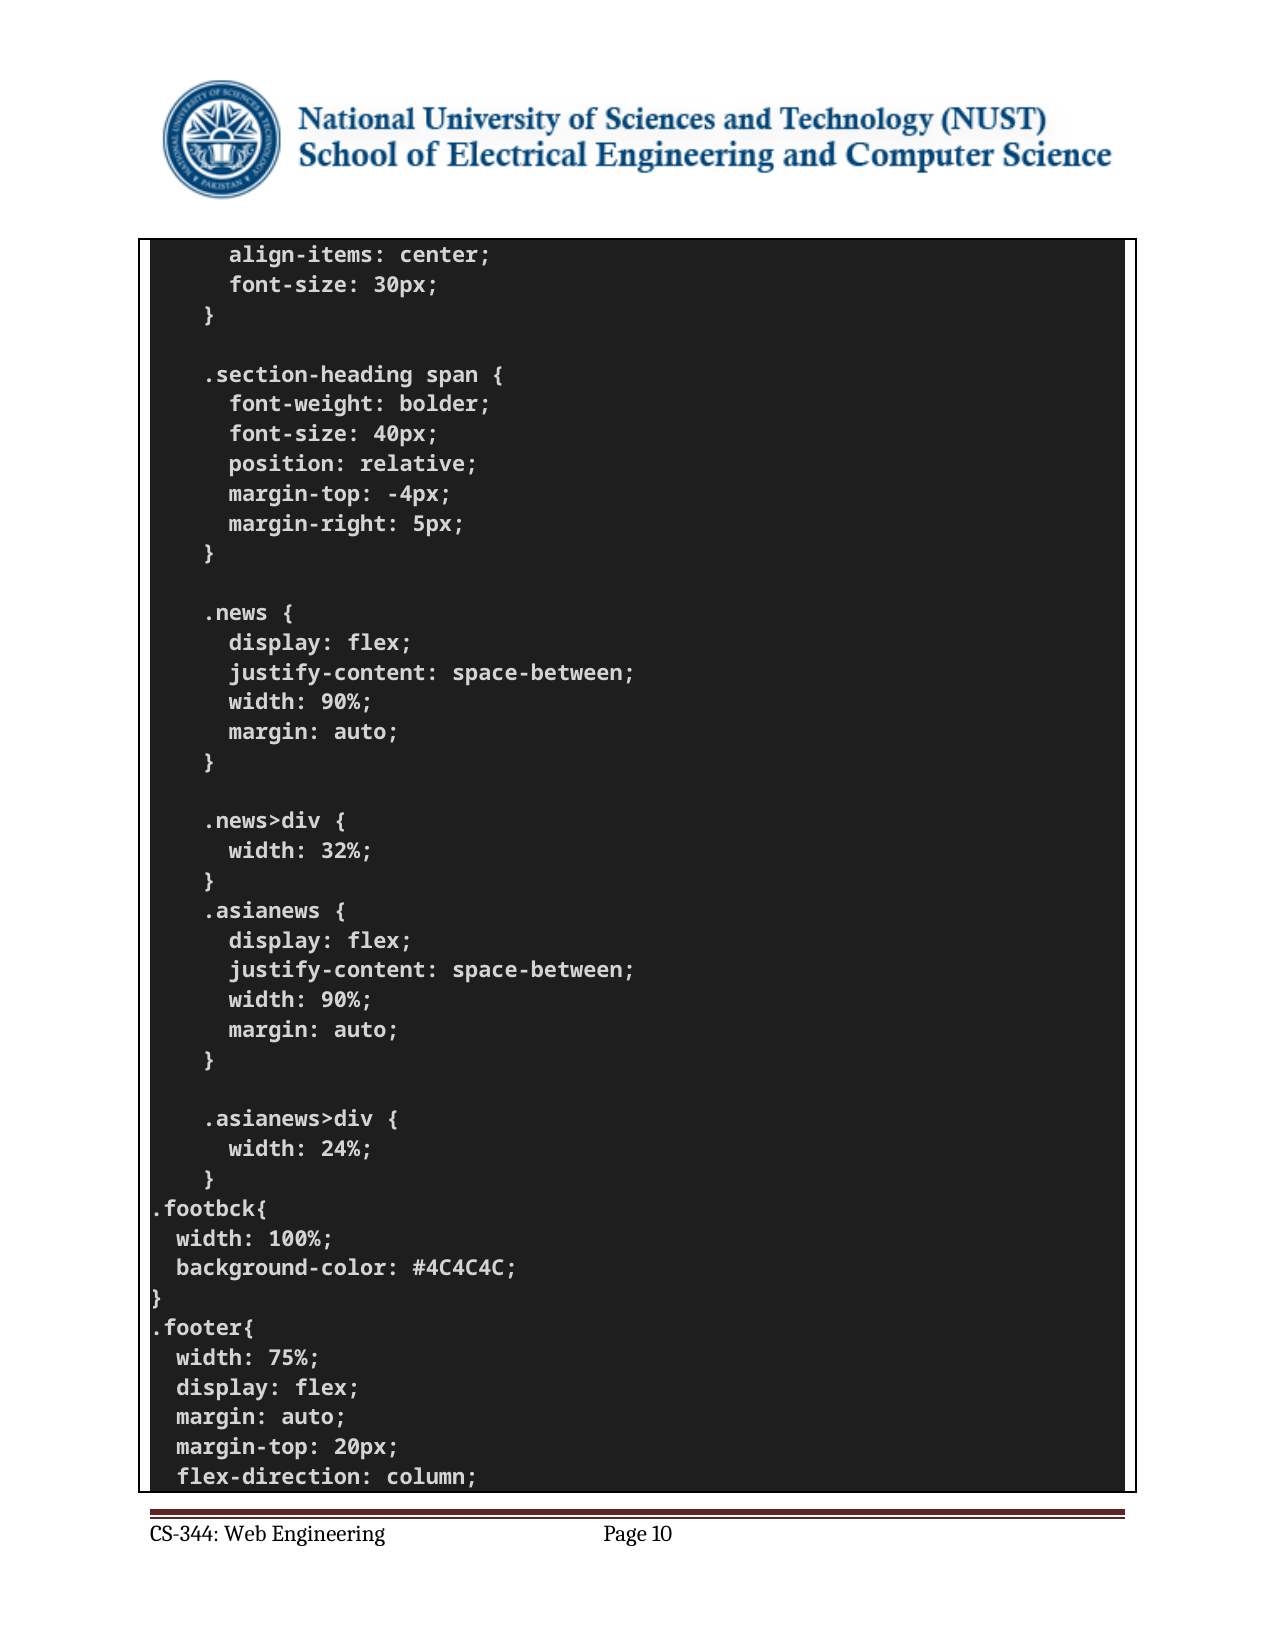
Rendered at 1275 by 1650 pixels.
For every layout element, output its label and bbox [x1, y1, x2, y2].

picture [150, 75, 1125, 210]
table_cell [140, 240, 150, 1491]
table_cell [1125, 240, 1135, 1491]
